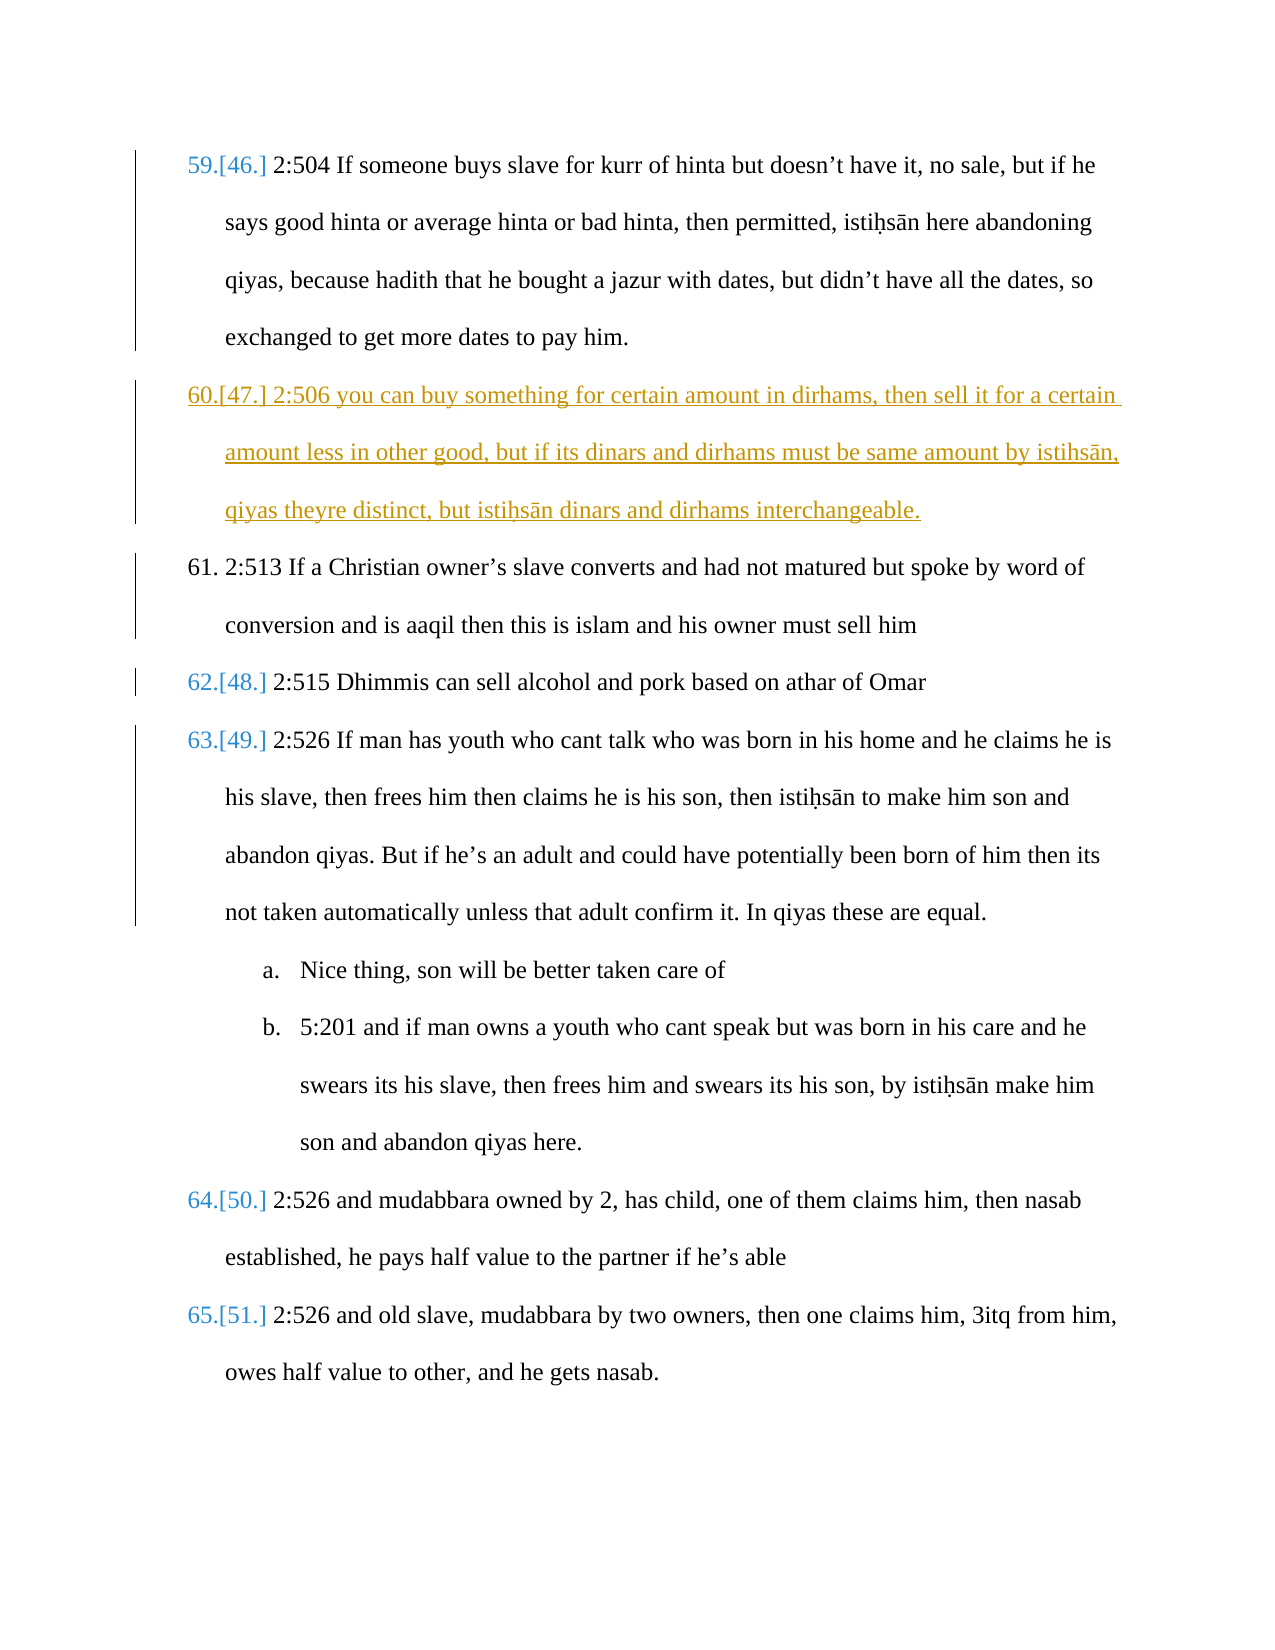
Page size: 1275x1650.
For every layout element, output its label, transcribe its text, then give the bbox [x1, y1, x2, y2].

list 2:526 and old slave, mudabbara by two owners, then one claims him, 3itq from him, owes half value to other, and he gets nasab. [187, 1300, 1125, 1386]
list 5:201 and if man owns a youth who cant speak but was born in his care and he swears its his slave, then frees him and swears its his son, by istiḥsān make him son and abandon qiyas here. [262, 1012, 1125, 1156]
list Nice thing, son will be better taken care of [262, 955, 1125, 984]
list 2:513 If a Christian owner’s slave converts and had not matured but spoke by word of conversion and is aaqil then this is islam and his owner must sell him [187, 552, 1125, 639]
list 2:515 Dhimmis can sell alcohol and pork based on athar of Omar [187, 667, 1125, 696]
list 2:526 and mudabbara owned by 2, has child, one of them claims him, then nasab established, he pays half value to the partner if he’s able [187, 1185, 1125, 1271]
list 2:504 If someone buys slave for kurr of hinta but doesn’t have it, no sale, but if he says good hinta or average hinta or bad hinta, then permitted, istiḥsān here abandoning qiyas, because hadith that he bought a jazur with dates, but didn’t have all the dates, so exchanged to get more dates to pay him. [187, 150, 1125, 351]
list 2:526 If man has youth who cant talk who was born in his home and he claims he is his slave, then frees him then claims he is his son, then istiḥsān to make him son and abandon qiyas. But if he’s an adult and could have potentially been born of him then its not taken automatically unless that adult confirm it. In qiyas these are equal. [187, 725, 1125, 926]
